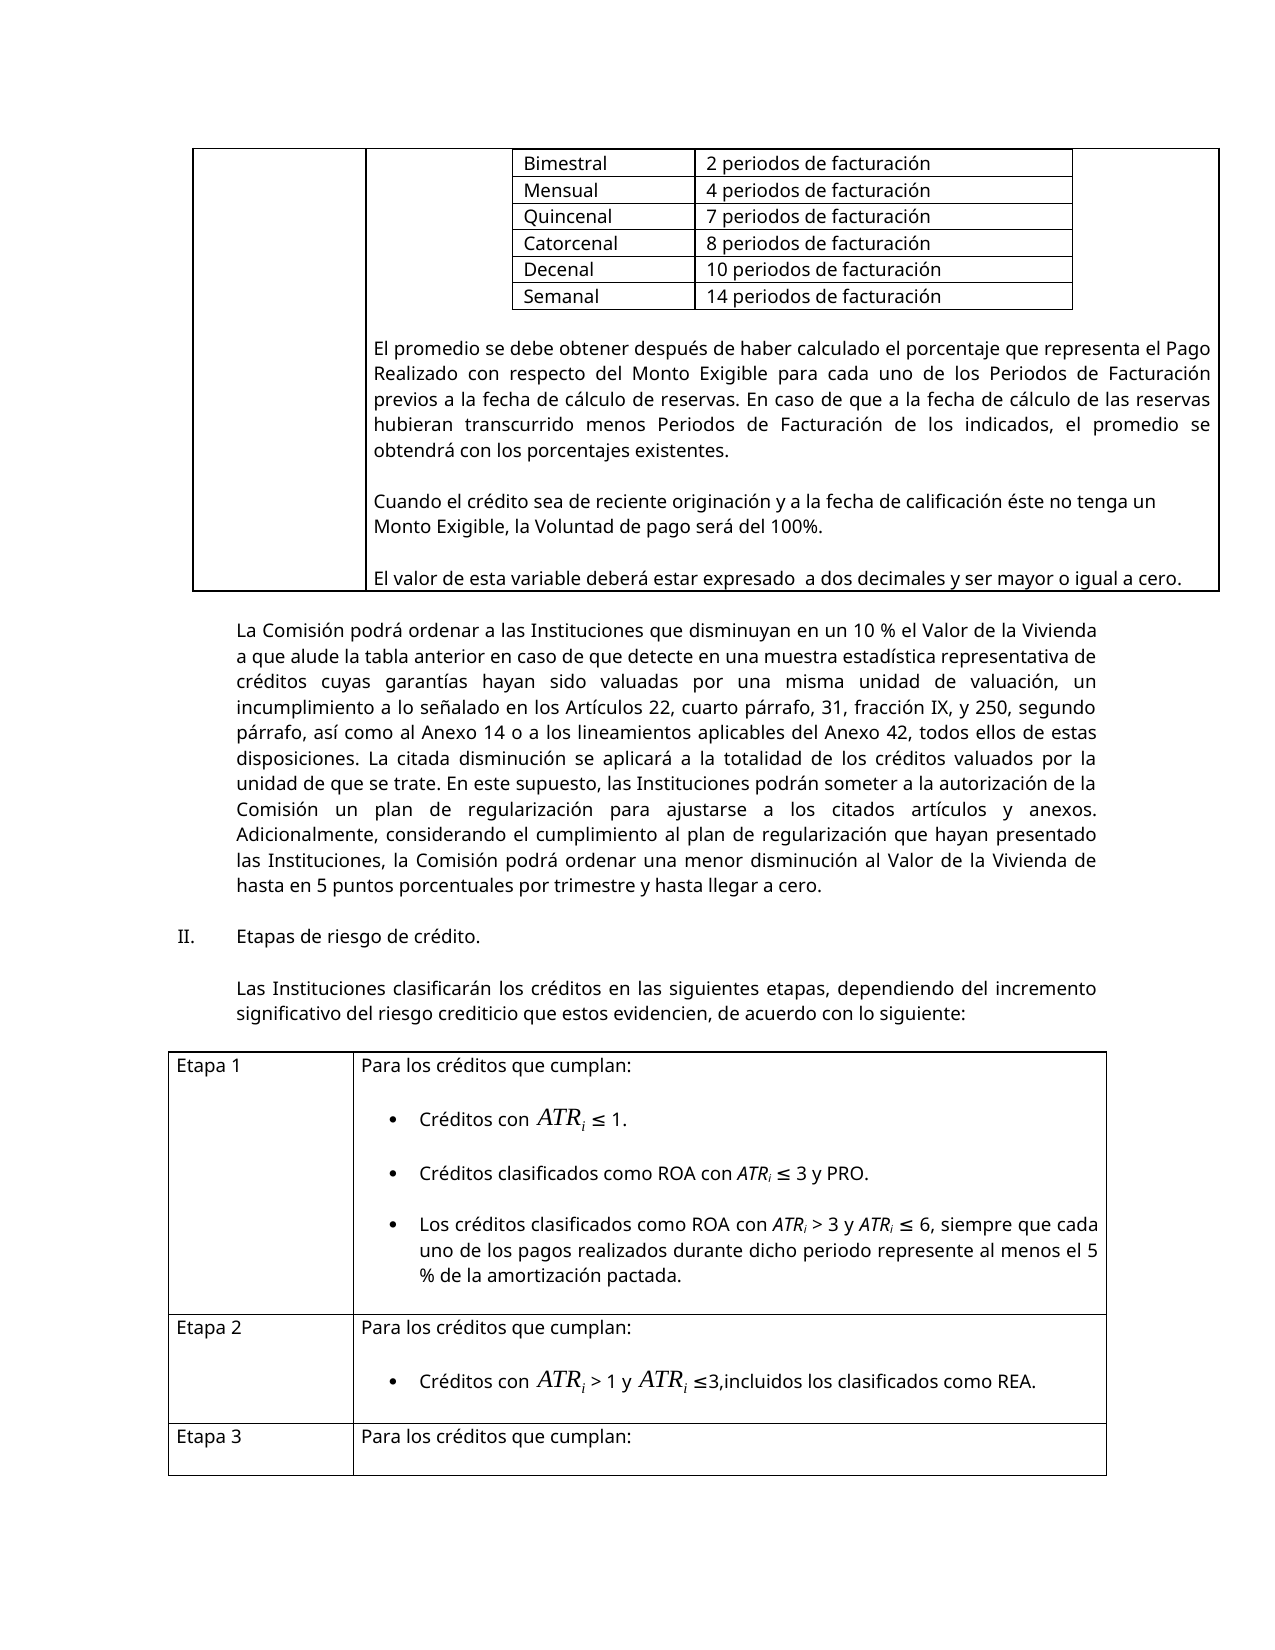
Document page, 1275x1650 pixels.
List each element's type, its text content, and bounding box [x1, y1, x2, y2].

text La Comisión podrá ordenar a las Instituciones que disminuyan en un 10 % el Valor de la Vivienda a que alude la tabla anterior en caso de que detecte en una muestra estadística representativa de créditos cuyas garantías hayan sido valuadas por una misma unidad de valuación, un incumplimiento a lo señalado en los Artículos 22, cuarto párrafo, 31, fracción IX, y 250, segundo párrafo, así como al Anexo 14 o a los lineamientos aplicables del Anexo 42, todos ellos de estas disposiciones. La citada disminución se aplicará a la totalidad de los créditos valuados por la unidad de que se trate. En este supuesto, las Instituciones podrán someter a la autorización de la Comisión un plan de regularización para ajustarse a los citados artículos y anexos. Adicionalmente, considerando el cumplimiento al plan de regularización que hayan presentado las Instituciones, la Comisión podrá ordenar una menor disminución al Valor de la Vivienda de hasta en 5 puntos porcentuales por trimestre y hasta llegar a cero. [236, 617, 1098, 898]
table_cell Etapa 3 [169, 1424, 353, 1474]
table_header Para los créditos que cumplan: Créditos con ≤ 1. Créditos clasificados como ROA con ATRi ≤ 3 y PRO. Los créditos clasificados como ROA con ATRi > 3 y ATRi ≤ 6, siempre que cada uno de los pagos realizados durante dicho periodo represente al menos el 5 % de la amortización pactada. [354, 1053, 1106, 1313]
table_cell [367, 149, 1218, 590]
table_header Etapa 1 [169, 1053, 353, 1313]
text II. Etapas de riesgo de crédito. [177, 924, 1098, 949]
text Las Instituciones clasificarán los créditos en las siguientes etapas, dependiendo del incremento significativo del riesgo crediticio que estos evidencien, de acuerdo con lo siguiente: [236, 975, 1098, 1026]
table_cell Para los créditos que cumplan: Créditos con > 1 y ≤3,incluidos los clasificados como REA. [354, 1315, 1106, 1422]
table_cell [194, 149, 365, 590]
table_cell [354, 1424, 1106, 1474]
table_cell Etapa 2 [169, 1315, 353, 1422]
